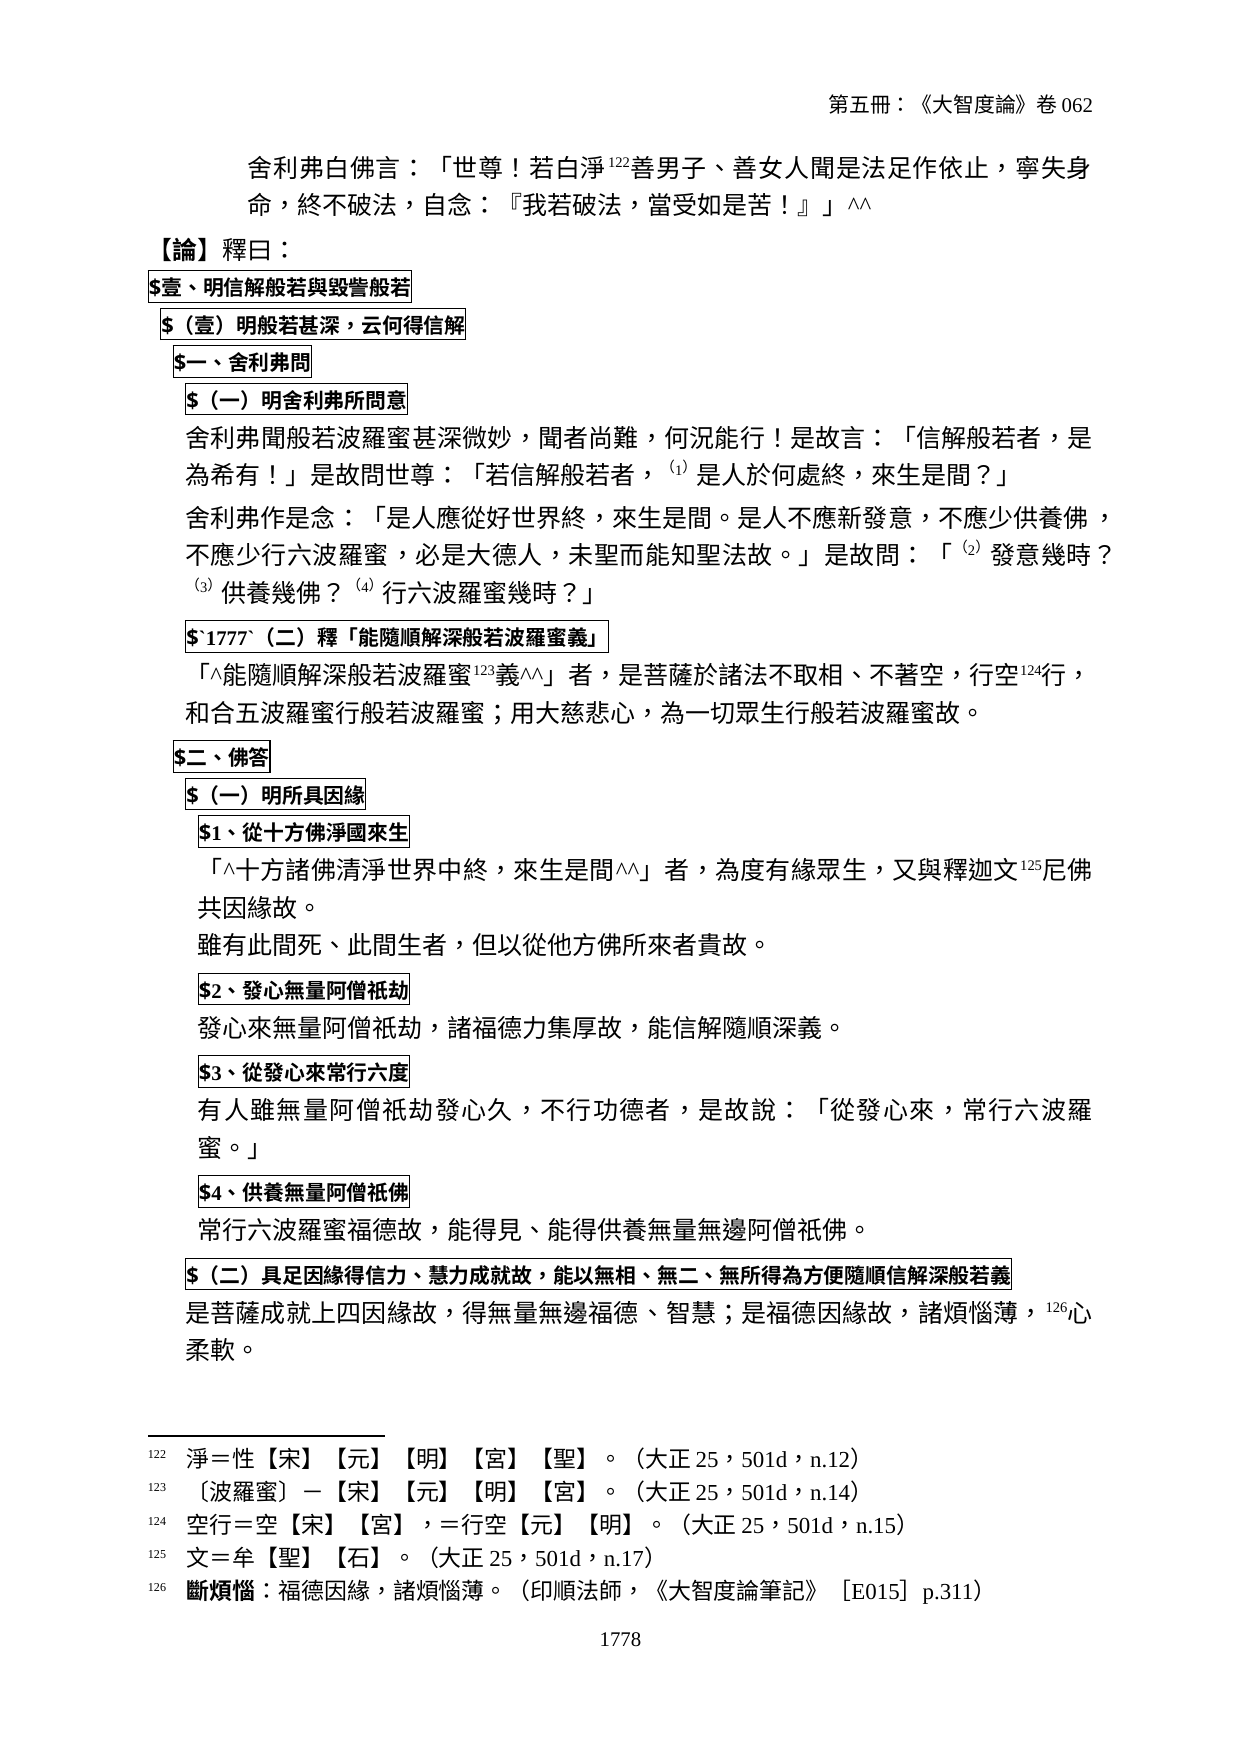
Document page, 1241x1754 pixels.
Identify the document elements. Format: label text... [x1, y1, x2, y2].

text $壹、明信解般若與毀訾般若 [148, 268, 1092, 305]
text 常行六波羅蜜福德故，能得見、能得供養無量無邊阿僧祇佛。 [198, 1210, 1092, 1248]
text 雖有此間死、此間生者，但以從他方佛所來者貴故。 [198, 925, 1092, 963]
text $1、從十方佛淨國來生 [198, 813, 1092, 850]
text $（壹）明般若甚深，云何得信解 [160, 305, 1092, 343]
text 發心來無量阿僧祇劫，諸福德力集厚故，能信解隨順深義。 [198, 1008, 1092, 1045]
text $3、從發心來常行六度 [198, 1053, 1092, 1090]
text 「^能隨順解深般若波羅蜜義^^」者，是菩薩於諸法不取相、不著空，行空行，和合五波羅蜜行般若波羅蜜；用大慈悲心，為一切眾生行般若波羅蜜故。 [185, 655, 1092, 730]
text 舍利弗作是念：「是人應從好世界終，來生是間。是人不應新發意，不應少供養佛，不應少行六波羅蜜，必是大德人，未聖而能知聖法故。」是故問：「（2）發意幾時？（3）供養幾佛？（4）行六波羅蜜幾時？」 [185, 498, 1092, 610]
text 舍利弗聞般若波羅蜜甚深微妙，聞者尚難，何況能行！是故言：「信解般若者，是為希有！」是故問世尊：「若信解般若者，（1）是人於何處終，來生是間？」 [185, 418, 1092, 493]
text $（一）明所具因緣 [185, 775, 1092, 813]
text 有人雖無量阿僧祇劫發心久，不行功德者，是故說：「從發心來，常行六波羅蜜。」 [198, 1090, 1092, 1165]
text 【論】釋曰： [148, 230, 1092, 268]
text 舍利弗白佛言：「世尊！若白淨善男子、善女人聞是法足作依止，寧失身命，終不破法，自念：『我若破法，當受如是苦！』」^^ [248, 148, 1092, 223]
text $（一）明舍利弗所問意 [185, 380, 1092, 418]
text $一、舍利弗問 [173, 343, 1092, 380]
text 「^十方諸佛清淨世界中終，來生是間^^」者，為度有緣眾生，又與釋迦文尼佛共因緣故。 [198, 850, 1092, 925]
text $4、供養無量阿僧祇佛 [198, 1173, 1092, 1210]
text $二、佛答 [173, 738, 1092, 775]
text $`1777`（二）釋「能隨順解深般若波羅蜜義」 [185, 618, 1092, 655]
text 是菩薩成就上四因緣故，得無量無邊福德、智慧；是福德因緣故，諸煩惱薄，心柔軟。 [185, 1293, 1092, 1368]
text $（二）具足因緣得信力、慧力成就故，能以無相、無二、無所得為方便隨順信解深般若義 [185, 1255, 1092, 1293]
text $2、發心無量阿僧祇劫 [198, 970, 1092, 1008]
